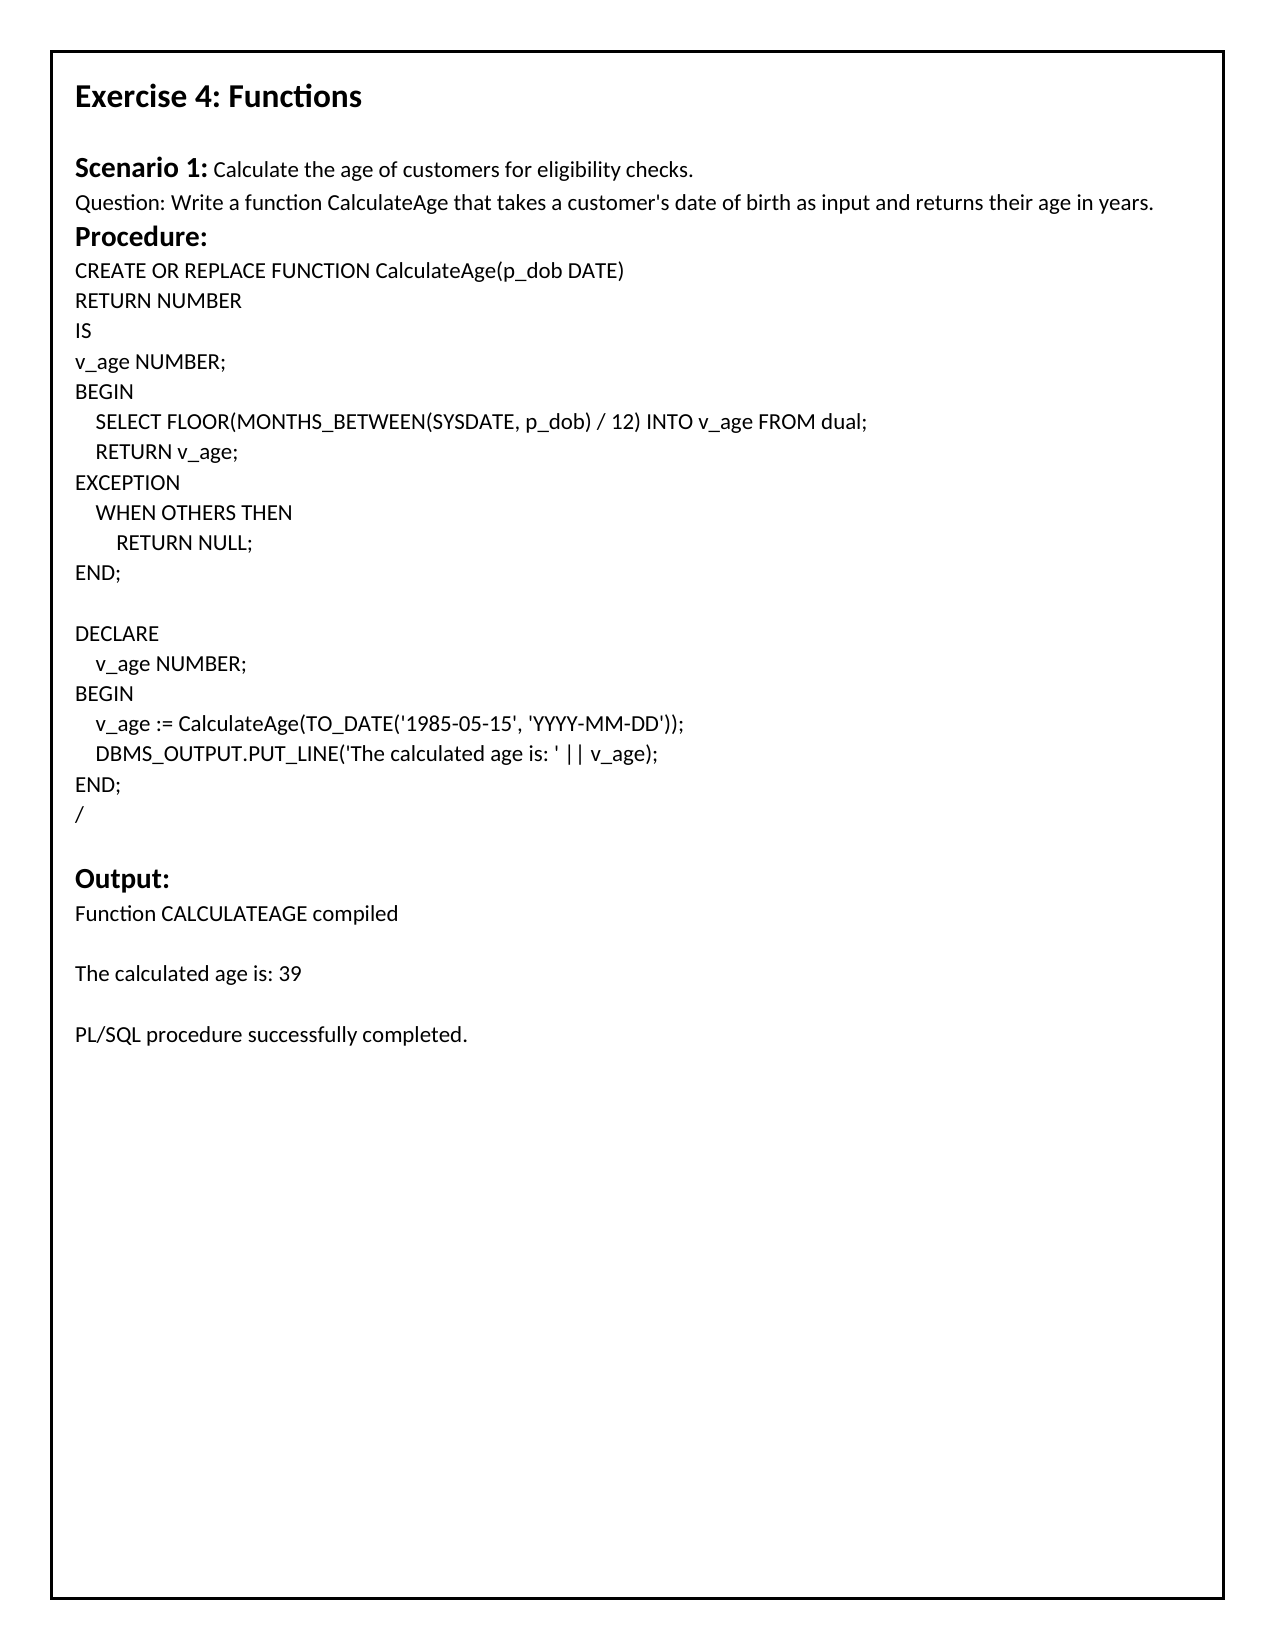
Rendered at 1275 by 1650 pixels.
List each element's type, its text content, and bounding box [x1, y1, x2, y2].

text BEGIN [75, 377, 1200, 405]
text / [75, 800, 1200, 828]
text Question: Write a function CalculateAge that takes a customer's date of birth as input and returns their age in years. [75, 188, 1200, 216]
text RETURN NULL; [75, 528, 1200, 556]
text Function CALCULATEAGE compiled [75, 899, 1200, 927]
text The calculated age is: 39 [75, 959, 1200, 987]
text RETURN NUMBER [75, 286, 1200, 314]
text END; [75, 558, 1200, 586]
text Scenario 1: Calculate the age of customers for eligibility checks. [75, 149, 1200, 185]
text v_age := CalculateAge(TO_DATE('1985-05-15', 'YYYY-MM-DD')); [75, 709, 1200, 737]
text WHEN OTHERS THEN [75, 498, 1200, 526]
text Exercise 4: Functions [75, 75, 1200, 116]
text v_age NUMBER; [75, 347, 1200, 375]
text CREATE OR REPLACE FUNCTION CalculateAge(p_dob DATE) [75, 256, 1200, 284]
text v_age NUMBER; [75, 649, 1200, 677]
text DECLARE [75, 619, 1200, 647]
text BEGIN [75, 679, 1200, 707]
text END; [75, 770, 1200, 798]
text Procedure: [75, 218, 1200, 253]
text SELECT FLOOR(MONTHS_BETWEEN(SYSDATE, p_dob) / 12) INTO v_age FROM dual; [75, 407, 1200, 435]
text RETURN v_age; [75, 437, 1200, 466]
text IS [75, 317, 1200, 345]
text Output: [75, 860, 1200, 896]
text PL/SQL procedure successfully completed. [75, 1020, 1200, 1048]
text EXCEPTION [75, 468, 1200, 496]
text DBMS_OUTPUT.PUT_LINE('The calculated age is: ' || v_age); [75, 739, 1200, 768]
